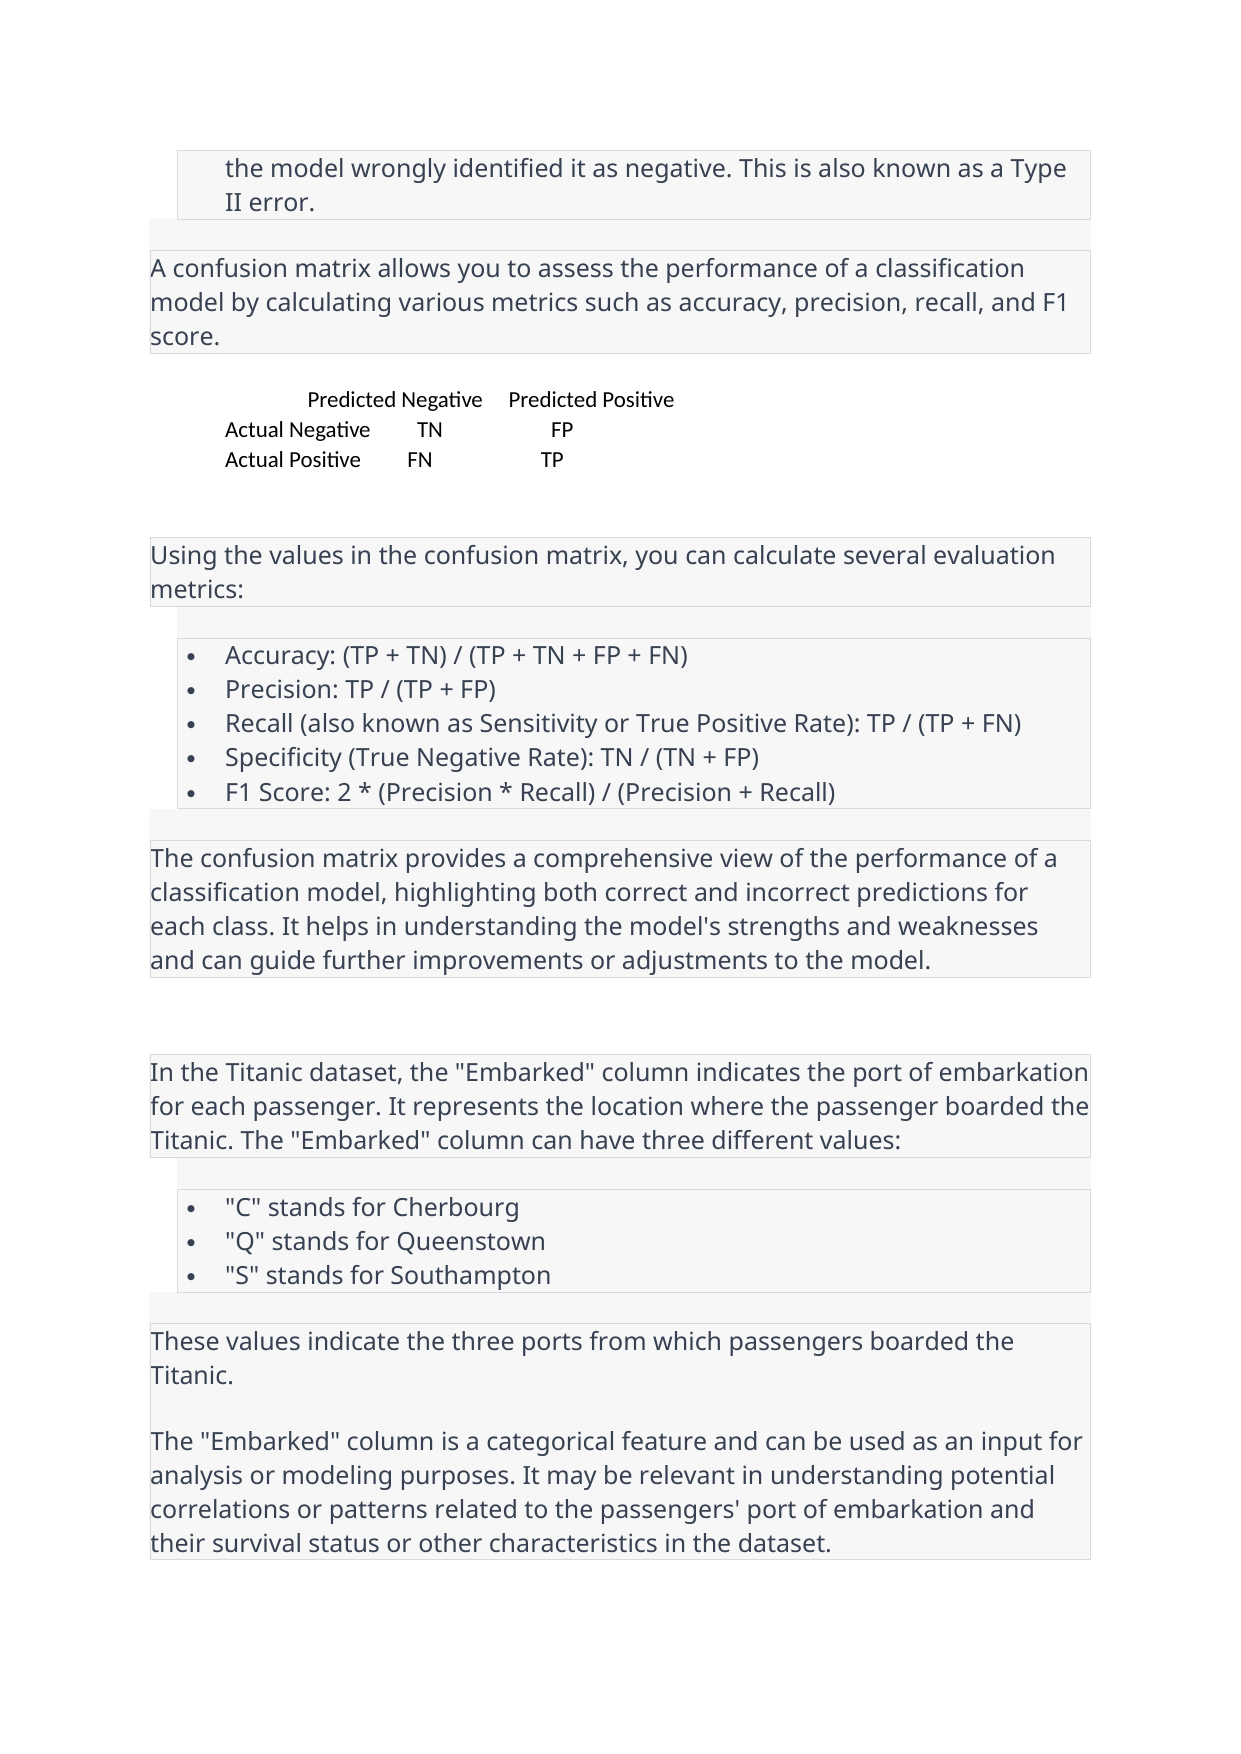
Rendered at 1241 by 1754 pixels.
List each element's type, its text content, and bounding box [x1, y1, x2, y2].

list Recall (also known as Sensitivity or True Positive Rate): TP / (TP + FN) [178, 706, 1090, 739]
list Accuracy: (TP + TN) / (TP + TN + FP + FN) [178, 639, 1090, 671]
text In the Titanic dataset, the "Embarked" column indicates the port of embarkation for each passenger. It represents the location where the passenger boarded the Titanic. The "Embarked" column can have three different values: [151, 1055, 1090, 1157]
list "Q" stands for Queenstown [178, 1223, 1090, 1257]
list F1 Score: 2 * (Precision * Recall) / (Precision + Recall) [178, 774, 1090, 808]
text A confusion matrix allows you to assess the performance of a classification model by calculating various metrics such as accuracy, precision, recall, and F1 score. [151, 251, 1090, 353]
text The confusion matrix provides a comprehensive view of the performance of a classification model, highlighting both correct and incorrect predictions for each class. It helps in understanding the model's strengths and weaknesses and can guide further improvements or adjustments to the model. [151, 841, 1090, 977]
list Actual Negative TN FP [225, 415, 1090, 443]
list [178, 151, 1090, 219]
list Predicted Negative Predicted Positive [225, 385, 1090, 413]
list Specificity (True Negative Rate): TN / (TN + FP) [178, 739, 1090, 774]
text Using the values in the confusion matrix, you can calculate several evaluation metrics: [151, 538, 1090, 606]
text These values indicate the three ports from which passengers boarded the Titanic. [151, 1324, 1090, 1392]
list Precision: TP / (TP + FP) [178, 671, 1090, 706]
text The "Embarked" column is a categorical feature and can be used as an input for analysis or modeling purposes. It may be relevant in understanding potential correlations or patterns related to the passengers' port of embarkation and their survival status or other characteristics in the dataset. [151, 1423, 1090, 1559]
list Actual Positive FN TP [225, 445, 1090, 473]
list "C" stands for Cherbourg [178, 1190, 1090, 1223]
list "S" stands for Southampton [178, 1257, 1090, 1292]
